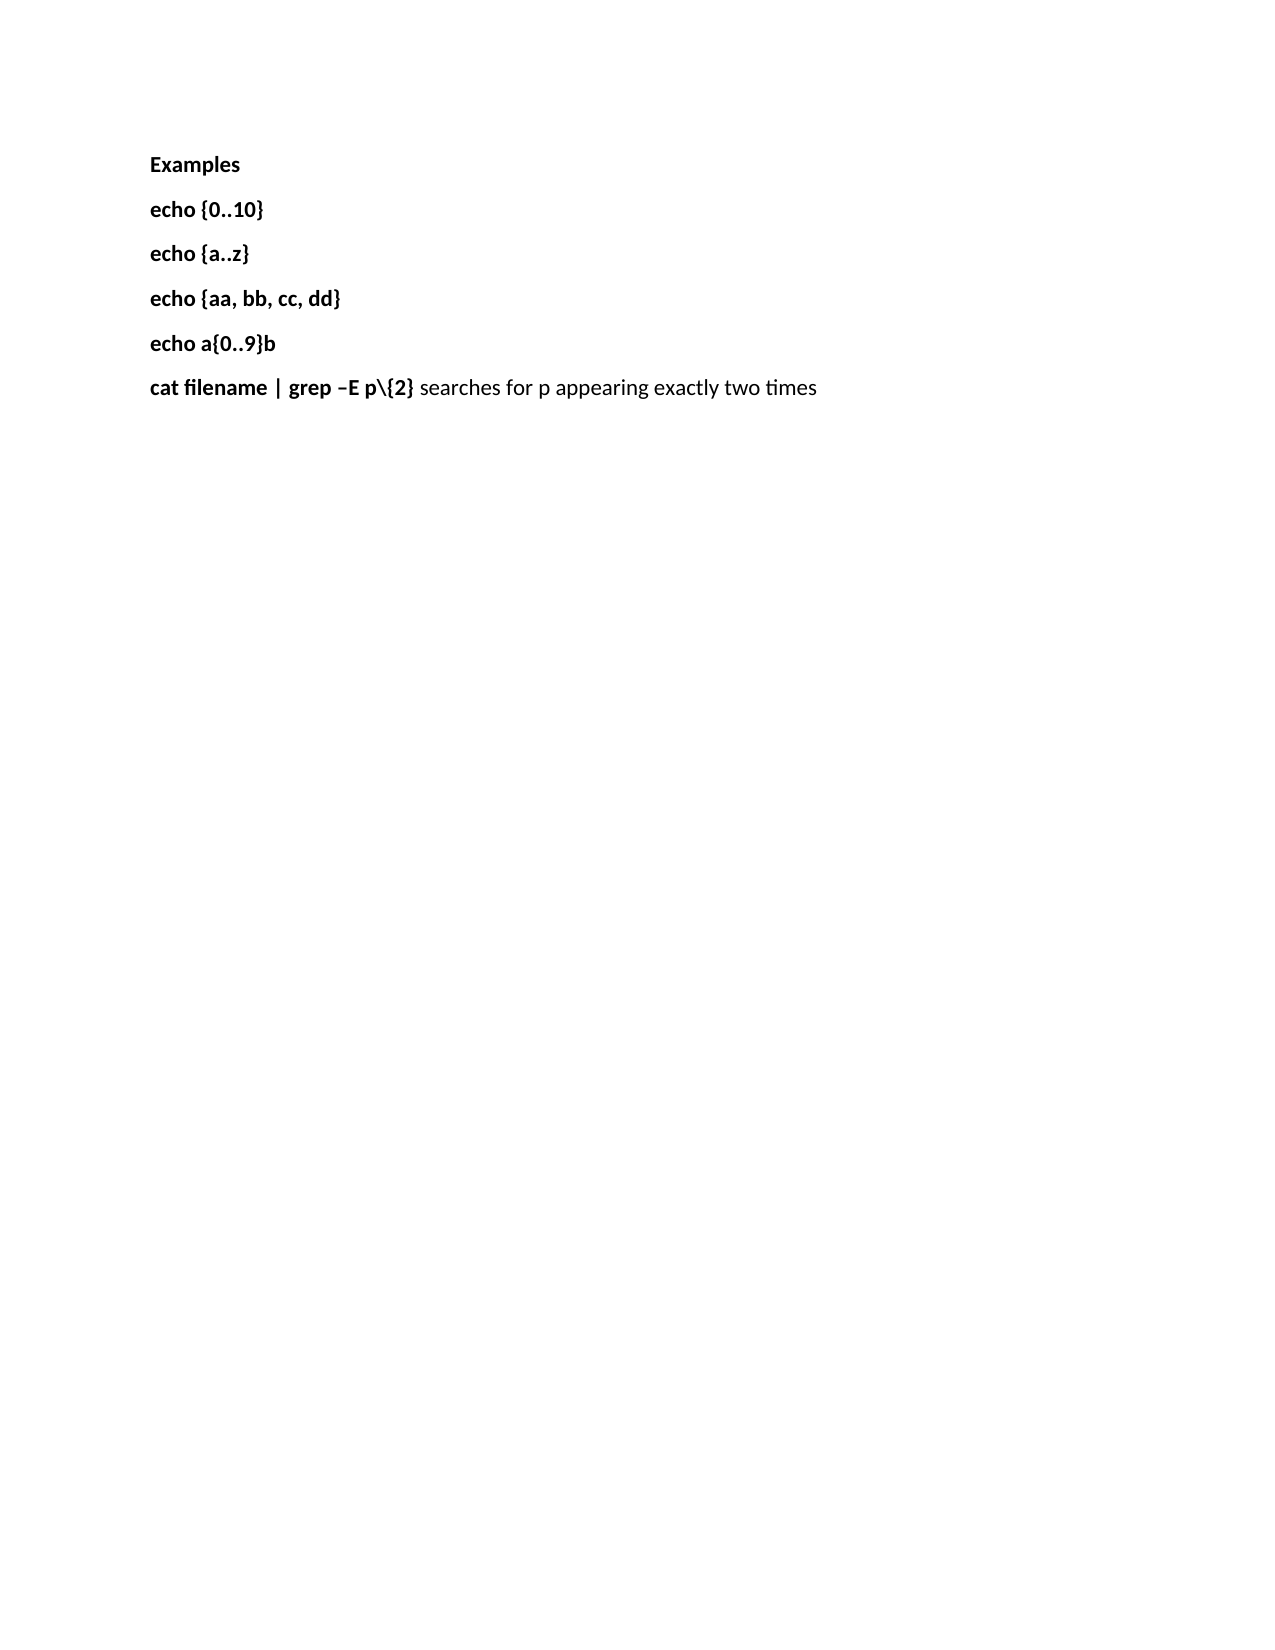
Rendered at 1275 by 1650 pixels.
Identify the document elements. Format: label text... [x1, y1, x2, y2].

text echo {aa, bb, cc, dd} [150, 284, 1125, 312]
text echo {0..10} [150, 195, 1125, 223]
text echo {a..z} [150, 239, 1125, 267]
text cat filename | grep –E p\{2} searches for p appearing exactly two times [150, 373, 1125, 401]
text echo a{0..9}b [150, 329, 1125, 357]
text Examples [150, 150, 1125, 178]
